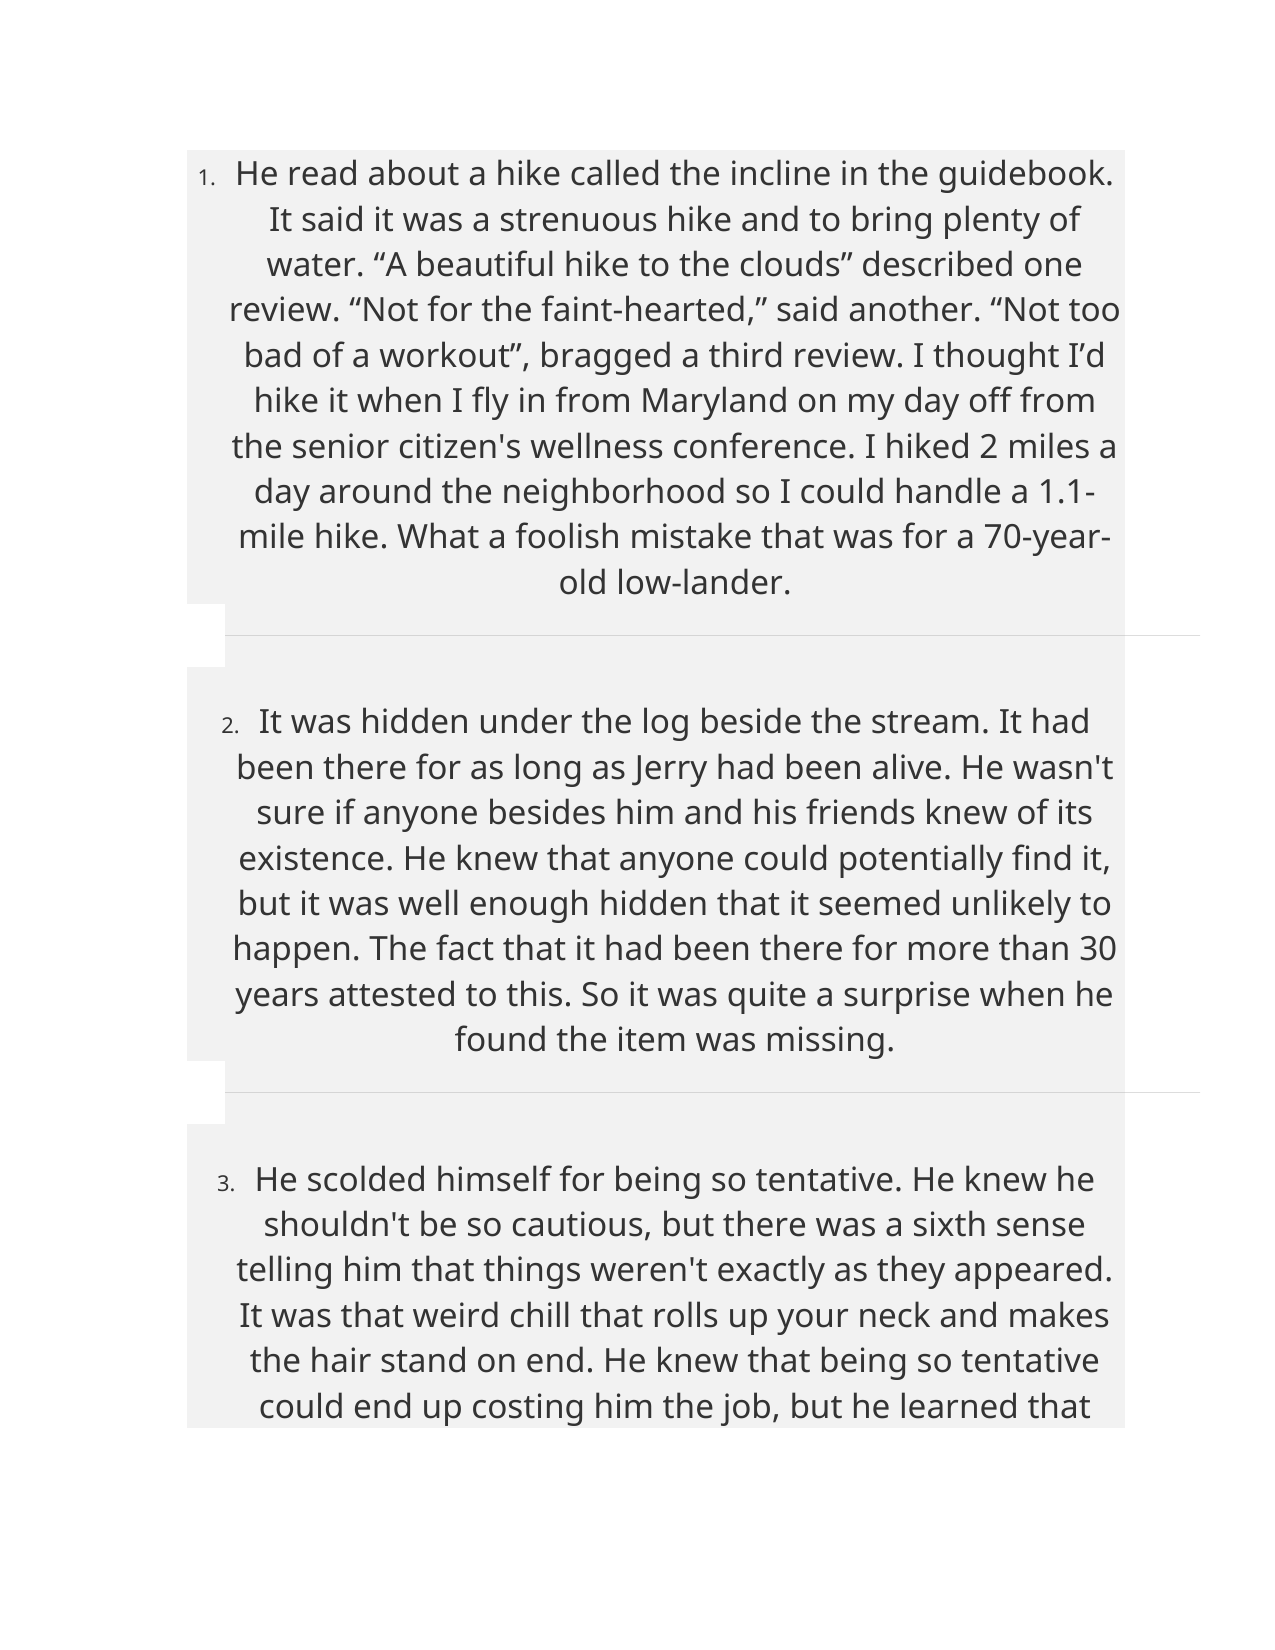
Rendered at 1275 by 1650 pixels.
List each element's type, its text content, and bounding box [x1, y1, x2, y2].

list He read about a hike called the incline in the guidebook. It said it was a strenuous hike and to bring plenty of water. “A beautiful hike to the clouds” described one review. “Not for the faint-hearted,” said another. “Not too bad of a workout”, bragged a third review. I thought I’d hike it when I fly in from Maryland on my day off from the senior citizen's wellness conference. I hiked 2 miles a day around the neighborhood so I could handle a 1.1-mile hike. What a foolish mistake that was for a 70-year-old low-lander. [187, 150, 1125, 604]
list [187, 1155, 1125, 1428]
list It was hidden under the log beside the stream. It had been there for as long as Jerry had been alive. He wasn't sure if anyone besides him and his friends knew of its existence. He knew that anyone could potentially find it, but it was well enough hidden that it seemed unlikely to happen. The fact that it had been there for more than 30 years attested to this. So it was quite a surprise when he found the item was missing. [187, 698, 1125, 1061]
